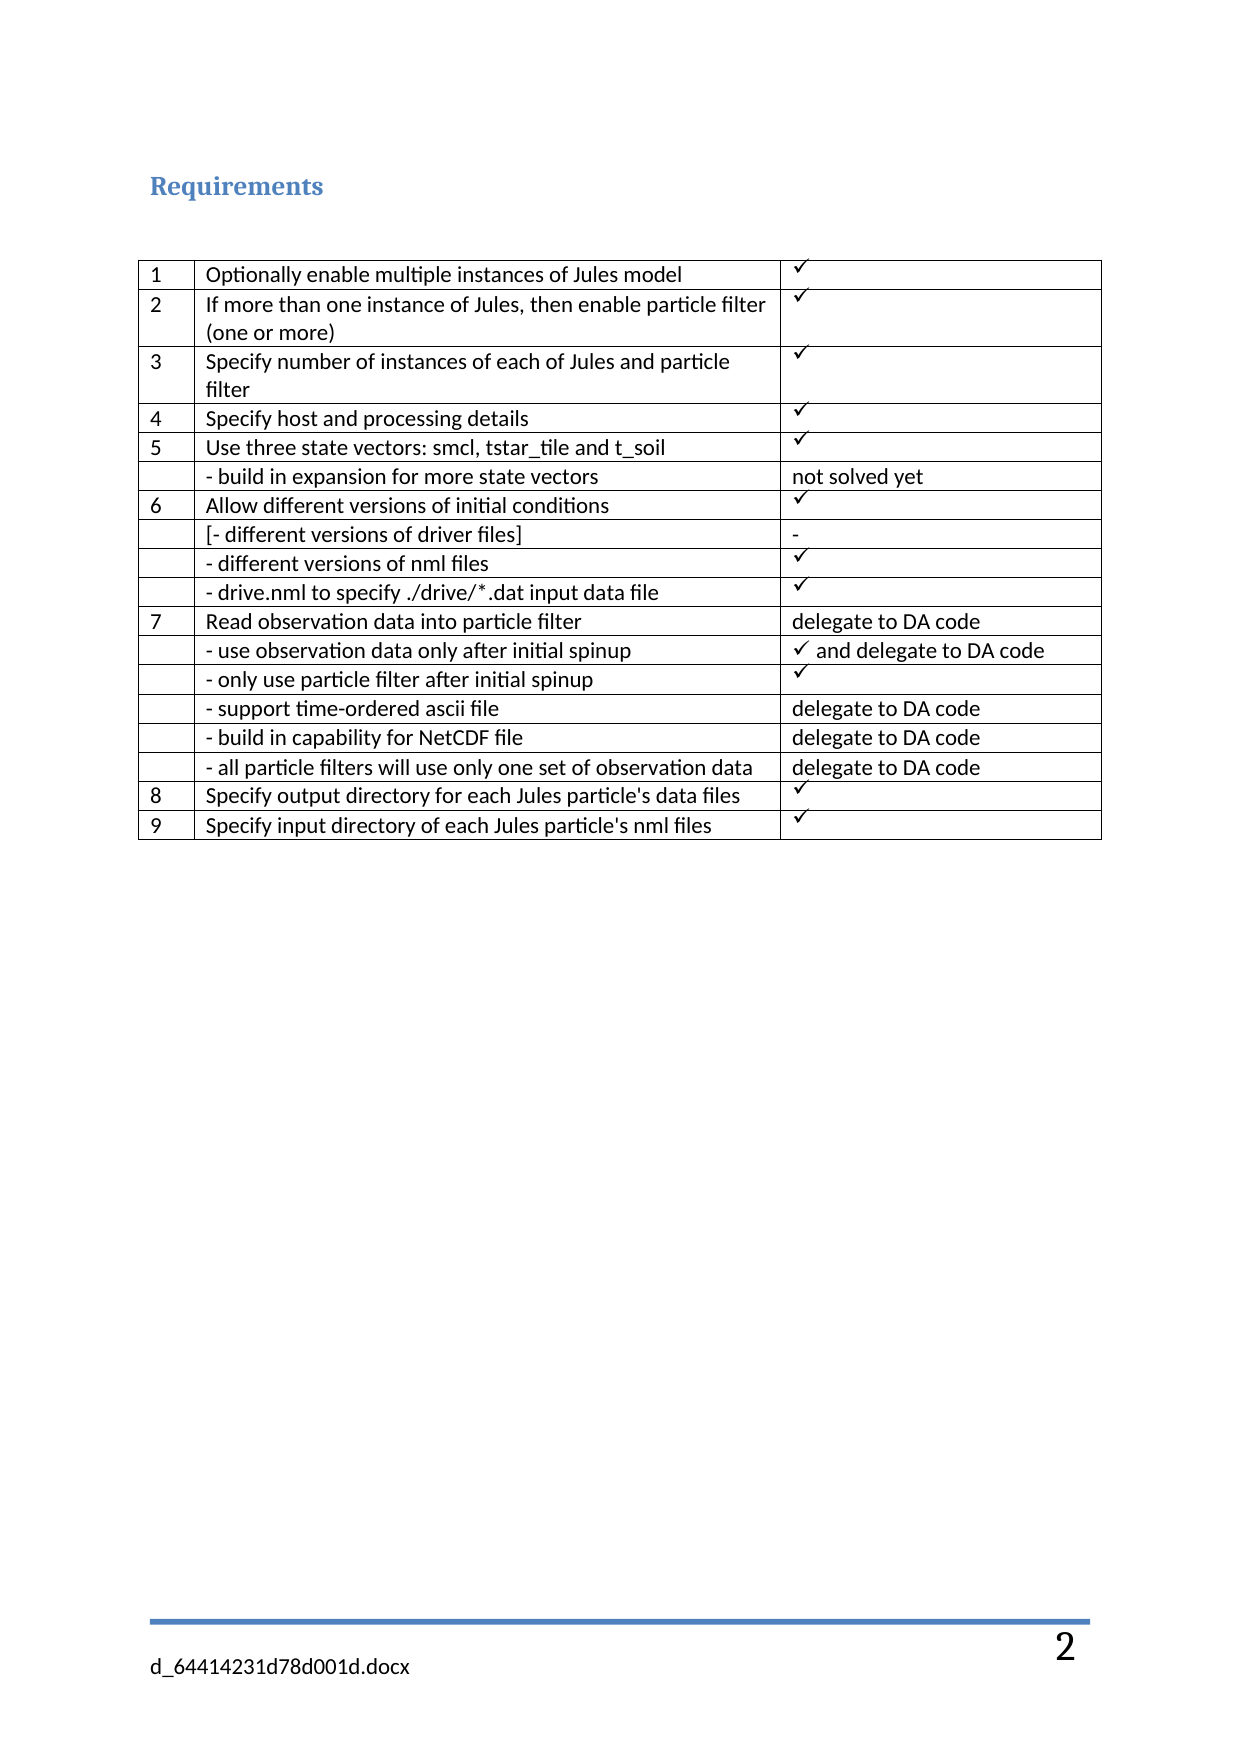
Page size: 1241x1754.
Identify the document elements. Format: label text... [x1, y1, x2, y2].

table_cell - only use particle filter after initial spinup [195, 665, 780, 693]
table_cell - all particle filters will use only one set of observation data [195, 753, 780, 781]
table_cell [139, 724, 194, 752]
table_cell [139, 520, 194, 548]
table_cell [139, 549, 194, 577]
table_cell - support time-ordered ascii file [195, 695, 780, 722]
table_cell [781, 433, 1101, 461]
table_cell delegate to DA code [781, 695, 1101, 722]
table_cell - different versions of nml files [195, 549, 780, 577]
table_cell [781, 811, 1101, 839]
table_cell - build in capability for NetCDF file [195, 724, 780, 752]
table_cell delegate to DA code [781, 753, 1101, 781]
table_cell Read observation data into particle filter [195, 607, 780, 635]
table_cell delegate to DA code [781, 607, 1101, 635]
table_cell - drive.nml to specify ./drive/*.dat input data file [195, 578, 780, 606]
table_cell [- different versions of driver files] [195, 520, 780, 548]
table_cell 4 [139, 404, 194, 432]
table_cell [139, 462, 194, 490]
table_cell Specify output directory for each Jules particle's data files [195, 782, 780, 810]
table_cell [781, 549, 1101, 577]
table_cell - use observation data only after initial spinup [195, 636, 780, 664]
subtitle Requirements [150, 171, 1090, 202]
table_cell [139, 695, 194, 722]
table_cell [781, 491, 1101, 519]
table_cell 9 [139, 811, 194, 839]
table_cell Use three state vectors: smcl, tstar_tile and t_soil [195, 433, 780, 461]
table_cell [781, 782, 1101, 810]
table_cell and delegate to DA code [781, 636, 1101, 664]
table_cell 5 [139, 433, 194, 461]
table_cell 6 [139, 491, 194, 519]
table_cell [781, 347, 1101, 403]
table_cell - [781, 520, 1101, 548]
table_cell Specify host and processing details [195, 404, 780, 432]
table_cell delegate to DA code [781, 724, 1101, 752]
table_cell Specify number of instances of each of Jules and particle filter [195, 347, 780, 403]
table_cell [139, 753, 194, 781]
table_cell Specify input directory of each Jules particle's nml files [195, 811, 780, 839]
table_cell [781, 665, 1101, 693]
table_cell - build in expansion for more state vectors [195, 462, 780, 490]
table_cell not solved yet [781, 462, 1101, 490]
table_cell 8 [139, 782, 194, 810]
table_cell 2 [139, 290, 194, 346]
table_cell If more than one instance of Jules, then enable particle filter (one or more) [195, 290, 780, 346]
table_cell [781, 290, 1101, 346]
table_header 1 [139, 261, 194, 289]
table_cell [139, 578, 194, 606]
table_cell [781, 404, 1101, 432]
table_cell [781, 578, 1101, 606]
table_header Optionally enable multiple instances of Jules model [195, 261, 780, 289]
table_cell 3 [139, 347, 194, 403]
table_cell Allow different versions of initial conditions [195, 491, 780, 519]
table_cell [139, 665, 194, 693]
table_header [781, 261, 1101, 289]
table_cell 7 [139, 607, 194, 635]
table_cell [139, 636, 194, 664]
